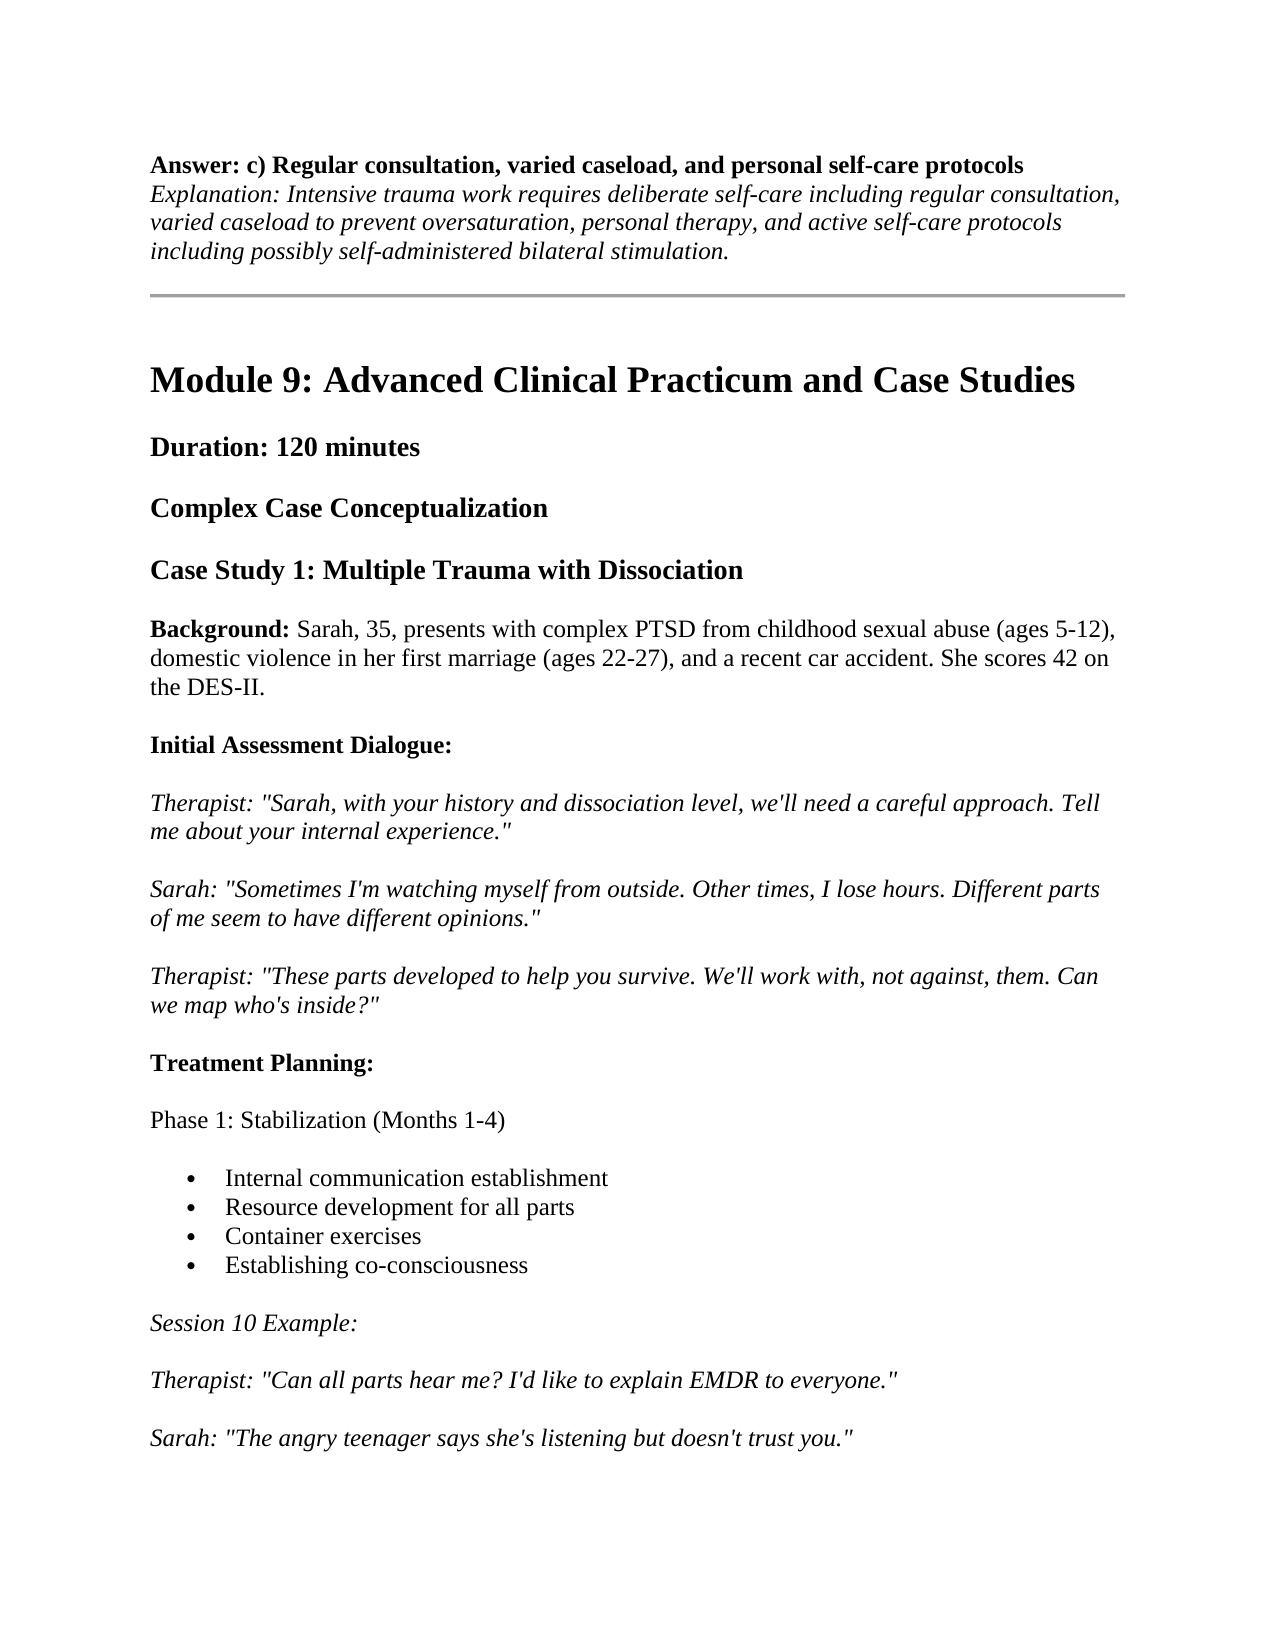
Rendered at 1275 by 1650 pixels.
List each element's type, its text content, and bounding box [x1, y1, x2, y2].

text Sarah: "The angry teenager says she's listening but doesn't trust you." [150, 1423, 1125, 1452]
text Therapist: "Sarah, with your history and dissociation level, we'll need a careful approach. Tell me about your internal experience." [150, 788, 1125, 845]
text Phase 1: Stabilization (Months 1-4) [150, 1106, 1125, 1134]
text Sarah: "Sometimes I'm watching myself from outside. Other times, I lose hours. Different parts of me seem to have different opinions." [150, 874, 1125, 932]
text Initial Assessment Dialogue: [150, 730, 1125, 758]
text Module 9: Advanced Clinical Practicum and Case Studies [150, 357, 1125, 401]
list Container exercises [187, 1221, 1125, 1250]
text Session 10 Example: [150, 1308, 1125, 1336]
list Resource development for all parts [187, 1192, 1125, 1221]
list Internal communication establishment [187, 1163, 1125, 1192]
text Background: Sarah, 35, presents with complex PTSD from childhood sexual abuse (ages 5-12), domestic violence in her first marriage (ages 22-27), and a recent car accident. She scores 42 on the DES-II. [150, 614, 1125, 701]
text Duration: 120 minutes [150, 430, 1125, 462]
text Therapist: "Can all parts hear me? I'd like to explain EMDR to everyone." [150, 1366, 1125, 1394]
text Answer: c) Regular consultation, varied caseload, and personal self-care protocols Explanation: Intensive trauma work requires deliberate self-care including regular consultation, varied caseload to prevent oversaturation, personal therapy, and active self-care protocols including possibly self-administered bilateral stimulation. [150, 150, 1125, 265]
text Complex Case Conceptualization [150, 491, 1125, 524]
list Establishing co-consciousness [187, 1250, 1125, 1278]
text Case Study 1: Multiple Trauma with Dissociation [150, 553, 1125, 585]
text Treatment Planning: [150, 1048, 1125, 1076]
text Therapist: "These parts developed to help you survive. We'll work with, not against, them. Can we map who's inside?" [150, 961, 1125, 1018]
